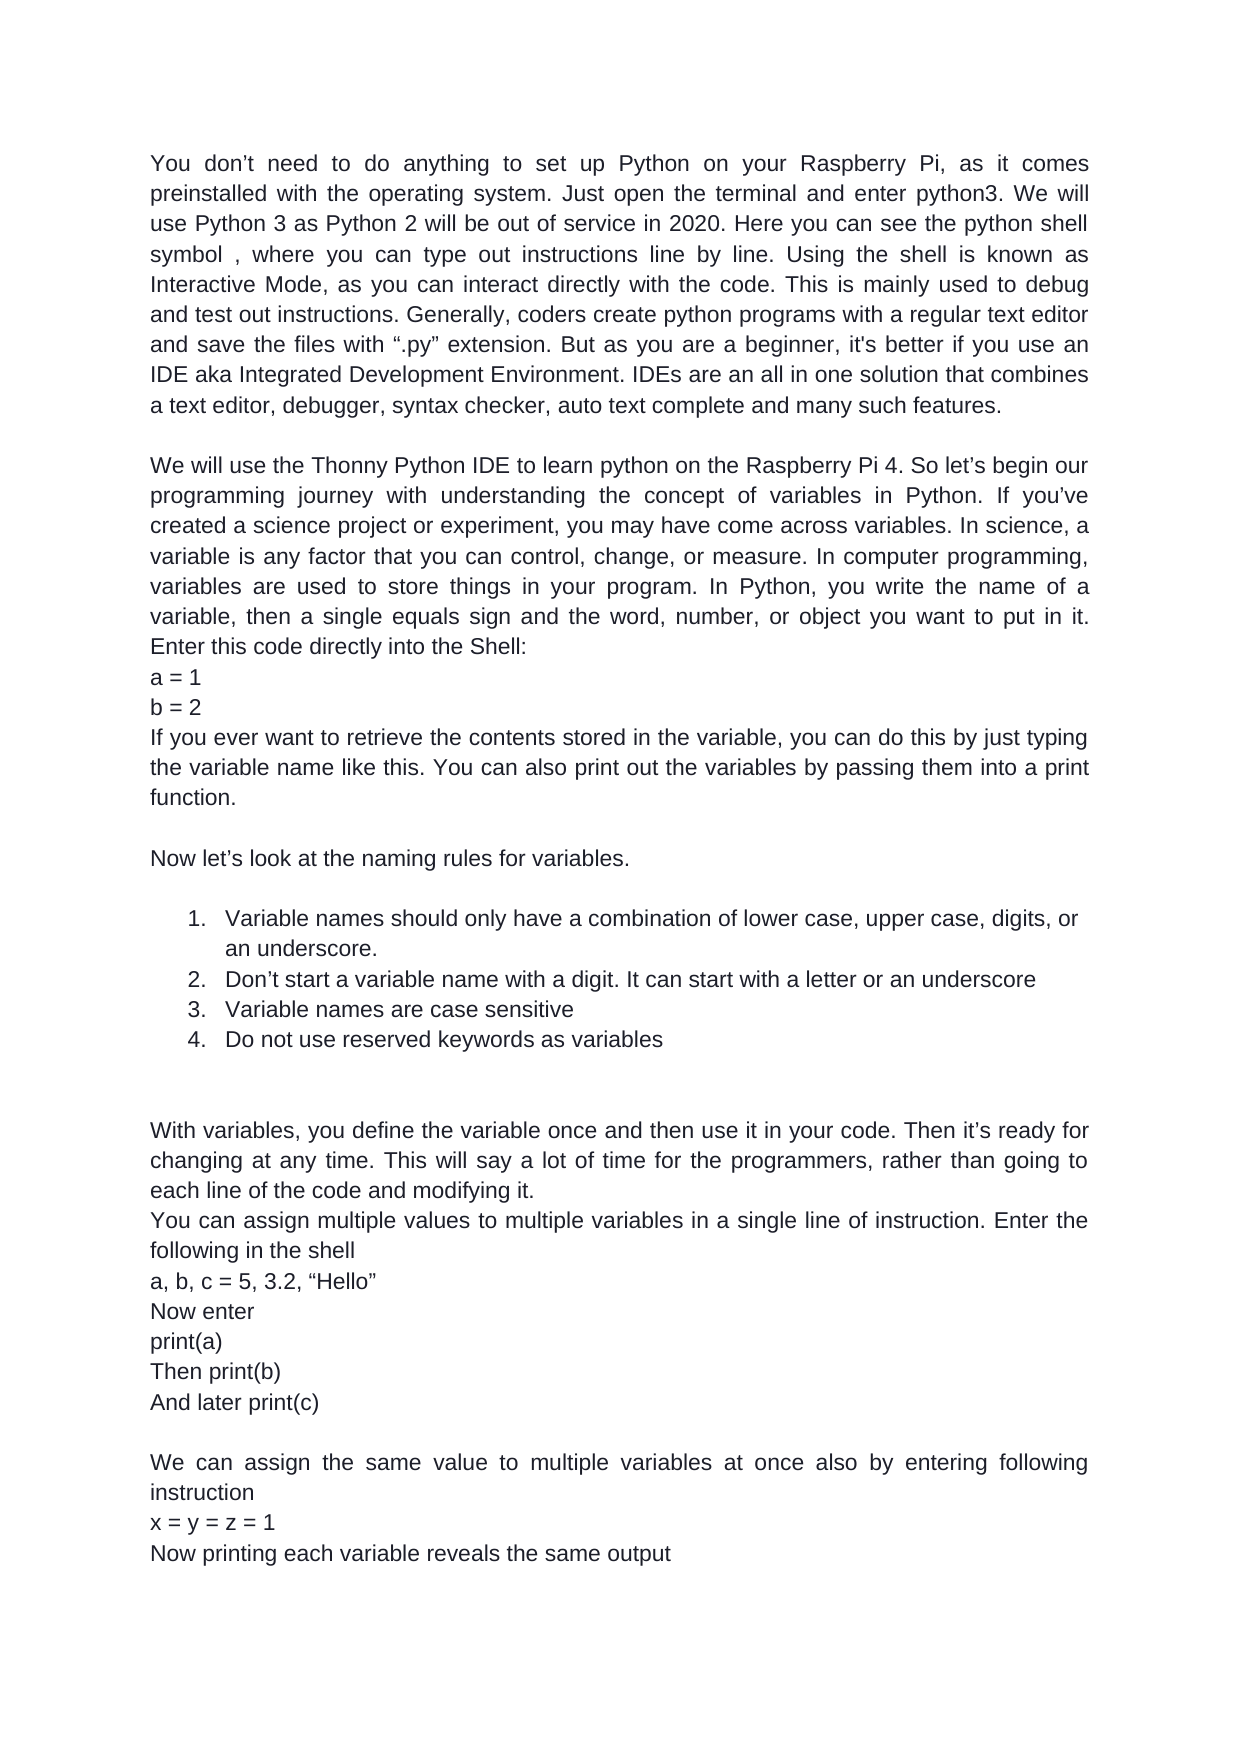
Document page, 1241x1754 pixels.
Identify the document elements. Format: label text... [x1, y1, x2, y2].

text Now printing each variable reveals the same output [150, 1539, 1090, 1566]
text print(a) [150, 1328, 1090, 1354]
text We can assign the same value to multiple variables at once also by entering following instruction [150, 1449, 1090, 1506]
list Do not use reserved keywords as variables [187, 1026, 1090, 1052]
list Don’t start a variable name with a digit. It can start with a letter or an underscore [187, 966, 1090, 992]
text If you ever want to retrieve the contents stored in the variable, you can do this by just typing the variable name like this. You can also print out the variables by passing them into a print function. [150, 724, 1090, 811]
text b = 2 [150, 694, 1090, 720]
text With variables, you define the variable once and then use it in your code. Then it’s ready for changing at any time. This will say a lot of time for the programmers, rather than going to each line of the code and modifying it. [150, 1117, 1090, 1203]
text And later print(c) [150, 1388, 1090, 1415]
text Then print(b) [150, 1358, 1090, 1385]
list Variable names should only have a combination of lower case, upper case, digits, or an underscore. [187, 905, 1090, 962]
text You can assign multiple values to multiple variables in a single line of instruction. Enter the following in the shell [150, 1207, 1090, 1264]
list Variable names are case sensitive [187, 996, 1090, 1022]
text a = 1 [150, 663, 1090, 690]
text a, b, c = 5, 3.2, “Hello” [150, 1268, 1090, 1294]
text Now let’s look at the naming rules for variables. [150, 845, 1090, 871]
text Now enter [150, 1298, 1090, 1324]
text We will use the Thonny Python IDE to learn python on the Raspberry Pi 4. So let’s begin our programming journey with understanding the concept of variables in Python. If you’ve created a science project or experiment, you may have come across variables. In science, a variable is any factor that you can control, change, or measure. In computer programming, variables are used to store things in your program. In Python, you write the name of a variable, then a single equals sign and the word, number, or object you want to put in it. Enter this code directly into the Shell: [150, 452, 1090, 660]
text x = y = z = 1 [150, 1509, 1090, 1536]
text You don’t need to do anything to set up Python on your Raspberry Pi, as it comes preinstalled with the operating system. Just open the terminal and enter python3. We will use Python 3 as Python 2 will be out of service in 2020. Here you can see the python shell symbol , where you can type out instructions line by line. Using the shell is known as Interactive Mode, as you can interact directly with the code. This is mainly used to debug and test out instructions. Generally, coders create python programs with a regular text editor and save the files with “.py” extension. But as you are a beginner, it's better if you use an IDE aka Integrated Development Environment. IDEs are an all in one solution that combines a text editor, debugger, syntax checker, auto text complete and many such features. [150, 150, 1090, 418]
